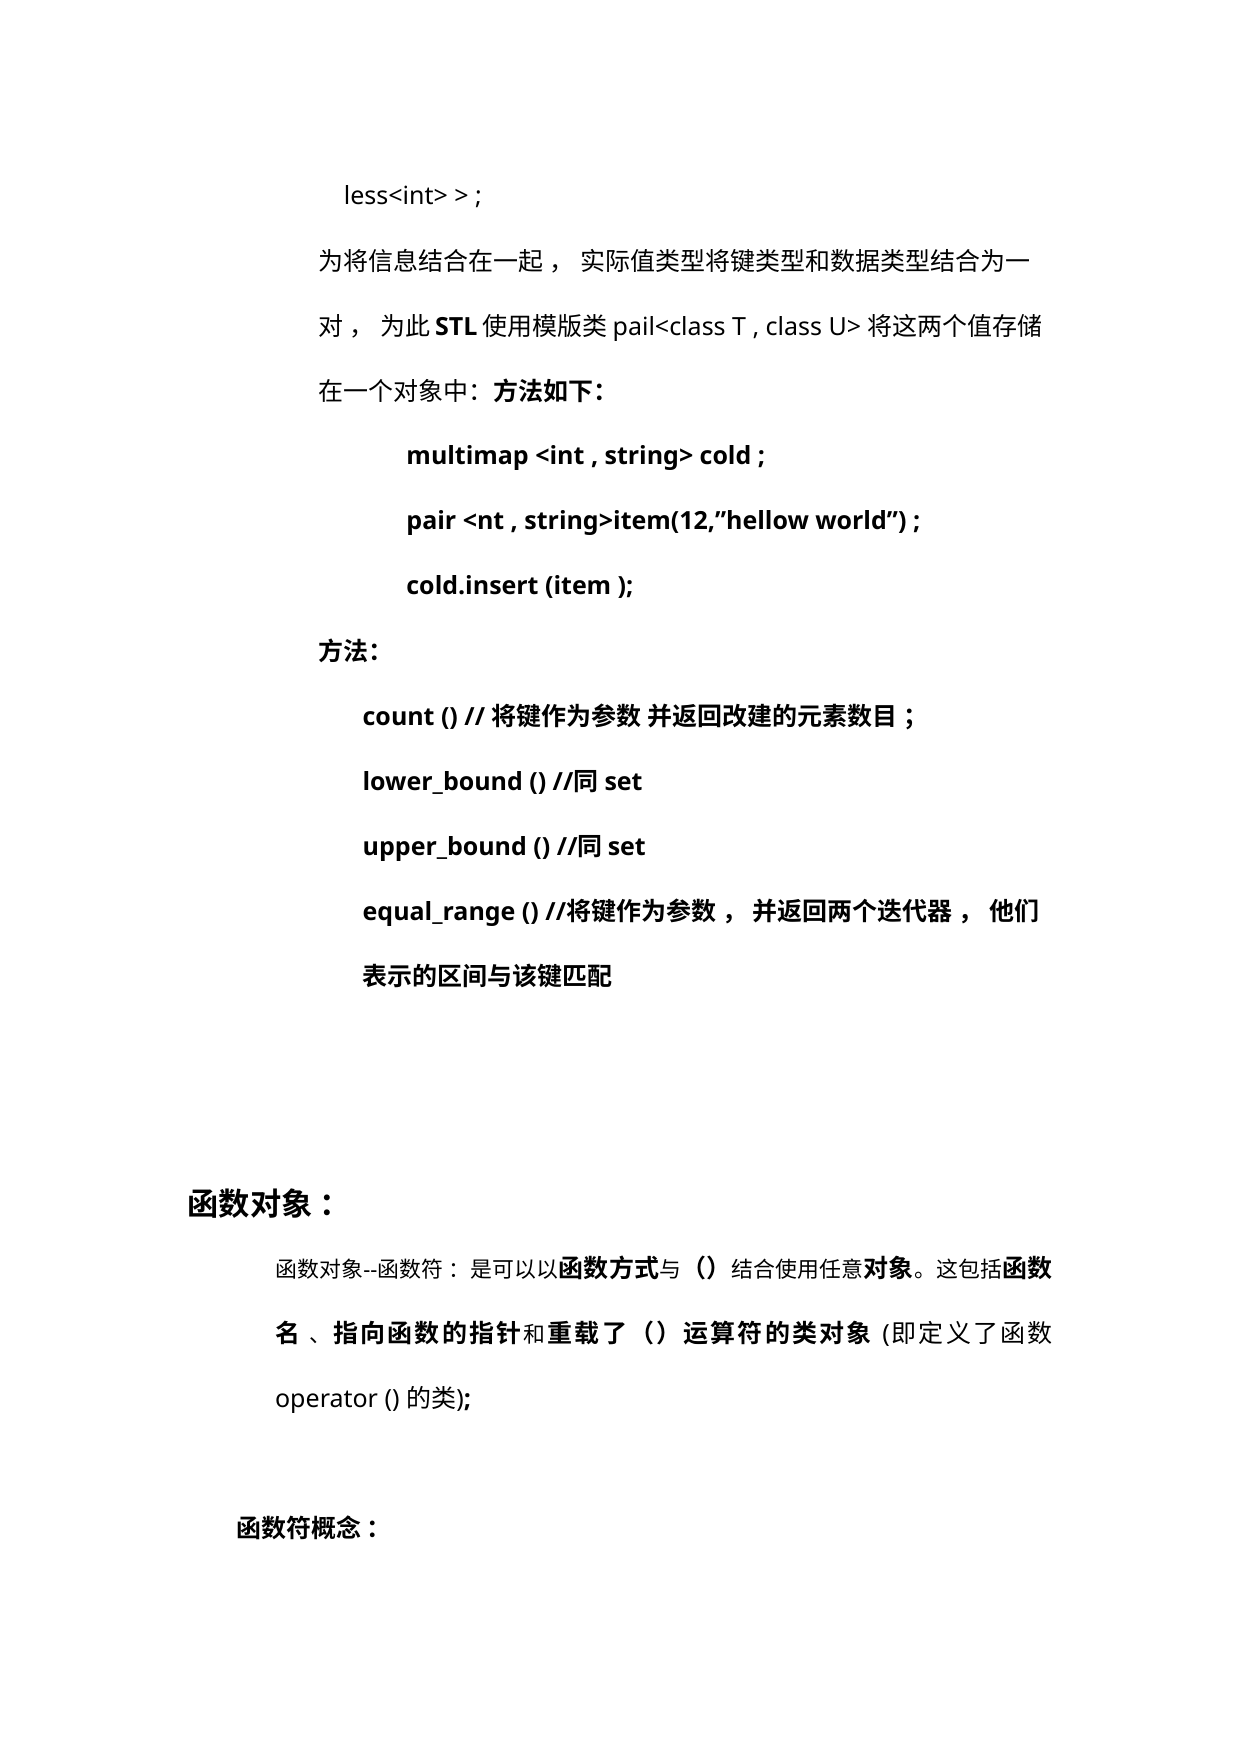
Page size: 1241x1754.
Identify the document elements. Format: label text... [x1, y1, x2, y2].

text 函数对象 ： [187, 1169, 1053, 1234]
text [344, 162, 1053, 227]
text equal_range () //将键作为参数 ， 并返回两个迭代器 ， 他们表示的区间与该键匹配 [362, 877, 1053, 1007]
text multimap <int , string> cold ; [275, 422, 1053, 487]
text 函数对象--函数符 ：是可以以函数方式与（）结合使用任意对象。这包括函数名 、指向函数的指针和重载了（）运算符的类对象 (即定义了函数 operator () 的类); [275, 1234, 1053, 1429]
text upper_bound () //同set [319, 812, 1053, 877]
text 方法： [275, 617, 1053, 682]
text pair <nt , string>item(12,”hellow world”) ; [275, 487, 1053, 552]
text lower_bound () //同 set [319, 747, 1053, 812]
text 函数符概念 ： [198, 1494, 1053, 1559]
text 为将信息结合在一起 ， 实际值类型将键类型和数据类型结合为一对 ， 为此STL使用模版类pail<class T , class U> 将这两个值存储在一个对象中：方法如下： [319, 227, 1053, 422]
text cold.insert (item ); [275, 552, 1053, 617]
text count () // 将键作为参数 并返回改建的元素数目 ； [319, 682, 1053, 747]
